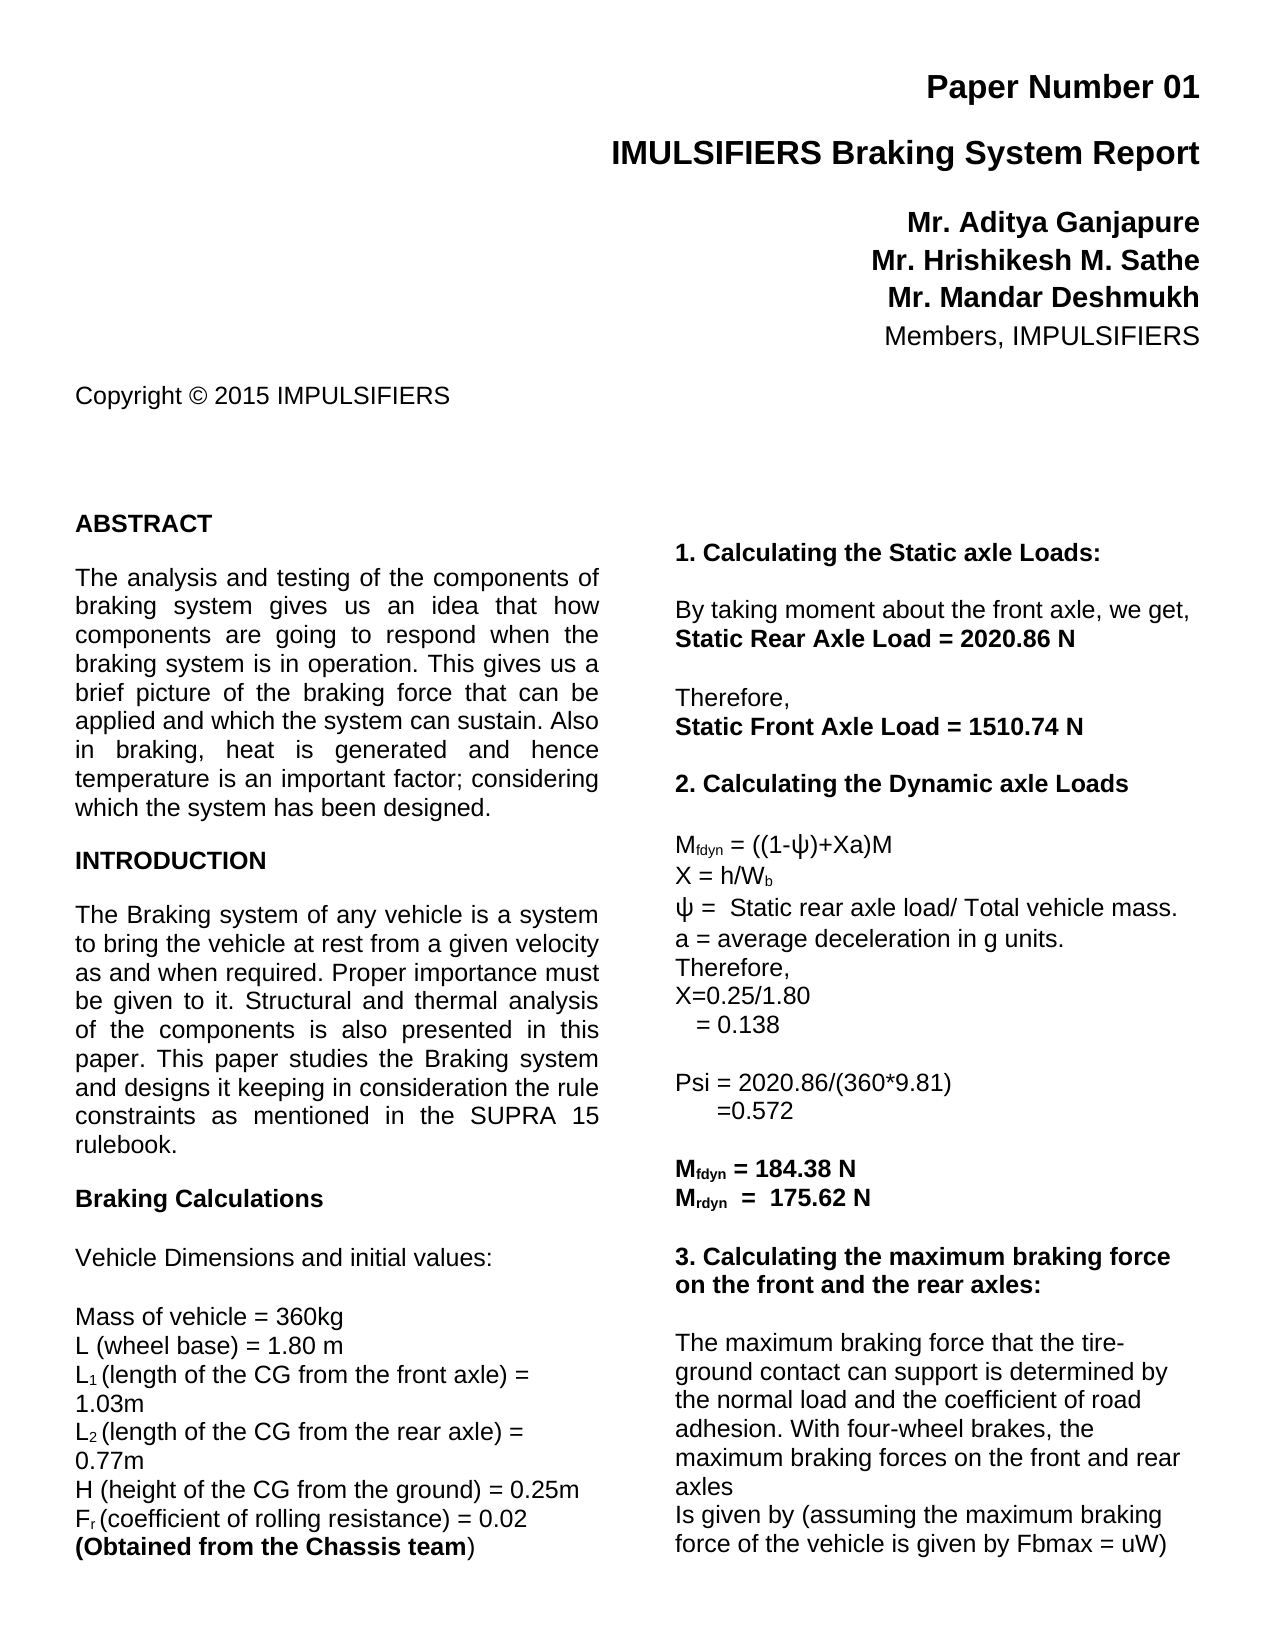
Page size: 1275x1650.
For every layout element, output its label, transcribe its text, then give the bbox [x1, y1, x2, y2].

text Therefore, [675, 683, 1200, 712]
text Mfdyn = ((1-ψ)+Xa)M X = h/Wb ψ = Static rear axle load/ Total vehicle mass. a = average deceleration in g units. [675, 827, 1200, 952]
text Psi = 2020.86/(360*9.81) =0.572 [675, 1067, 1200, 1125]
text Mass of vehicle = 360kg [75, 1302, 600, 1331]
text L1 (length of the CG from the front axle) = 1.03m [75, 1360, 600, 1417]
text Is given by (assuming the maximum braking force of the vehicle is given by Fbmax = uW) [675, 1501, 1200, 1558]
text L (wheel base) = 1.80 m [75, 1331, 600, 1360]
text Members, IMPULSIFIERS [300, 322, 1200, 351]
text L2 (length of the CG from the rear axle) = 0.77m [75, 1417, 600, 1475]
text Fr (coefficient of rolling resistance) = 0.02 [75, 1504, 600, 1532]
text ABSTRACT [75, 509, 600, 538]
text The maximum braking force that the tire-ground contact can support is determined by the normal load and the coefficient of road adhesion. With four-wheel brakes, the maximum braking forces on the front and rear axles [675, 1328, 1200, 1501]
text The analysis and testing of the components of braking system gives us an idea that how components are going to respond when the braking system is in operation. This gives us a brief picture of the braking force that can be applied and which the system can sustain. Also in braking, heat is generated and hence temperature is an important factor; considering which the system has been designed. [75, 563, 600, 821]
text Vehicle Dimensions and initial values: [75, 1243, 600, 1302]
text H (height of the CG from the ground) = 0.25m [75, 1475, 600, 1504]
text (Obtained from the Chassis team) [75, 1532, 600, 1561]
text Therefore, X=0.25/1.80 = 0.138 [675, 952, 1200, 1039]
text Braking Calculations [75, 1184, 600, 1243]
text The Braking system of any vehicle is a system to bring the vehicle at rest from a given velocity as and when required. Proper importance must be given to it. Structural and thermal analysis of the components is also presented in this paper. This paper studies the Braking system and designs it keeping in consideration the rule constraints as mentioned in the SUPRA 15 rulebook. [75, 900, 600, 1159]
text 2. Calculating the Dynamic axle Loads [675, 769, 1200, 798]
text Mrdyn = 175.62 N [675, 1182, 1200, 1242]
text Paper Number 01 [75, 75, 1200, 104]
text Mfdyn = 184.38 N [675, 1154, 1200, 1182]
text Mr. Hrishikesh M. Sathe [300, 247, 1200, 276]
text Mr. Aditya Ganjapure [300, 209, 1200, 238]
text INTRODUCTION [75, 846, 600, 875]
text Static Front Axle Load = 1510.74 N [675, 712, 1200, 741]
text Mr. Mandar Deshmukh [300, 284, 1200, 313]
text 3. Calculating the maximum braking force on the front and the rear axles: [675, 1242, 1200, 1299]
title IMULSIFIERS Braking System Report [75, 133, 1200, 172]
text By taking moment about the front axle, we get, [675, 595, 1200, 624]
text Copyright © 2015 IMPULSIFIERS [75, 388, 1200, 409]
text 1. Calculating the Static axle Loads: [675, 538, 1200, 566]
text Static Rear Axle Load = 2020.86 N [675, 624, 1200, 683]
